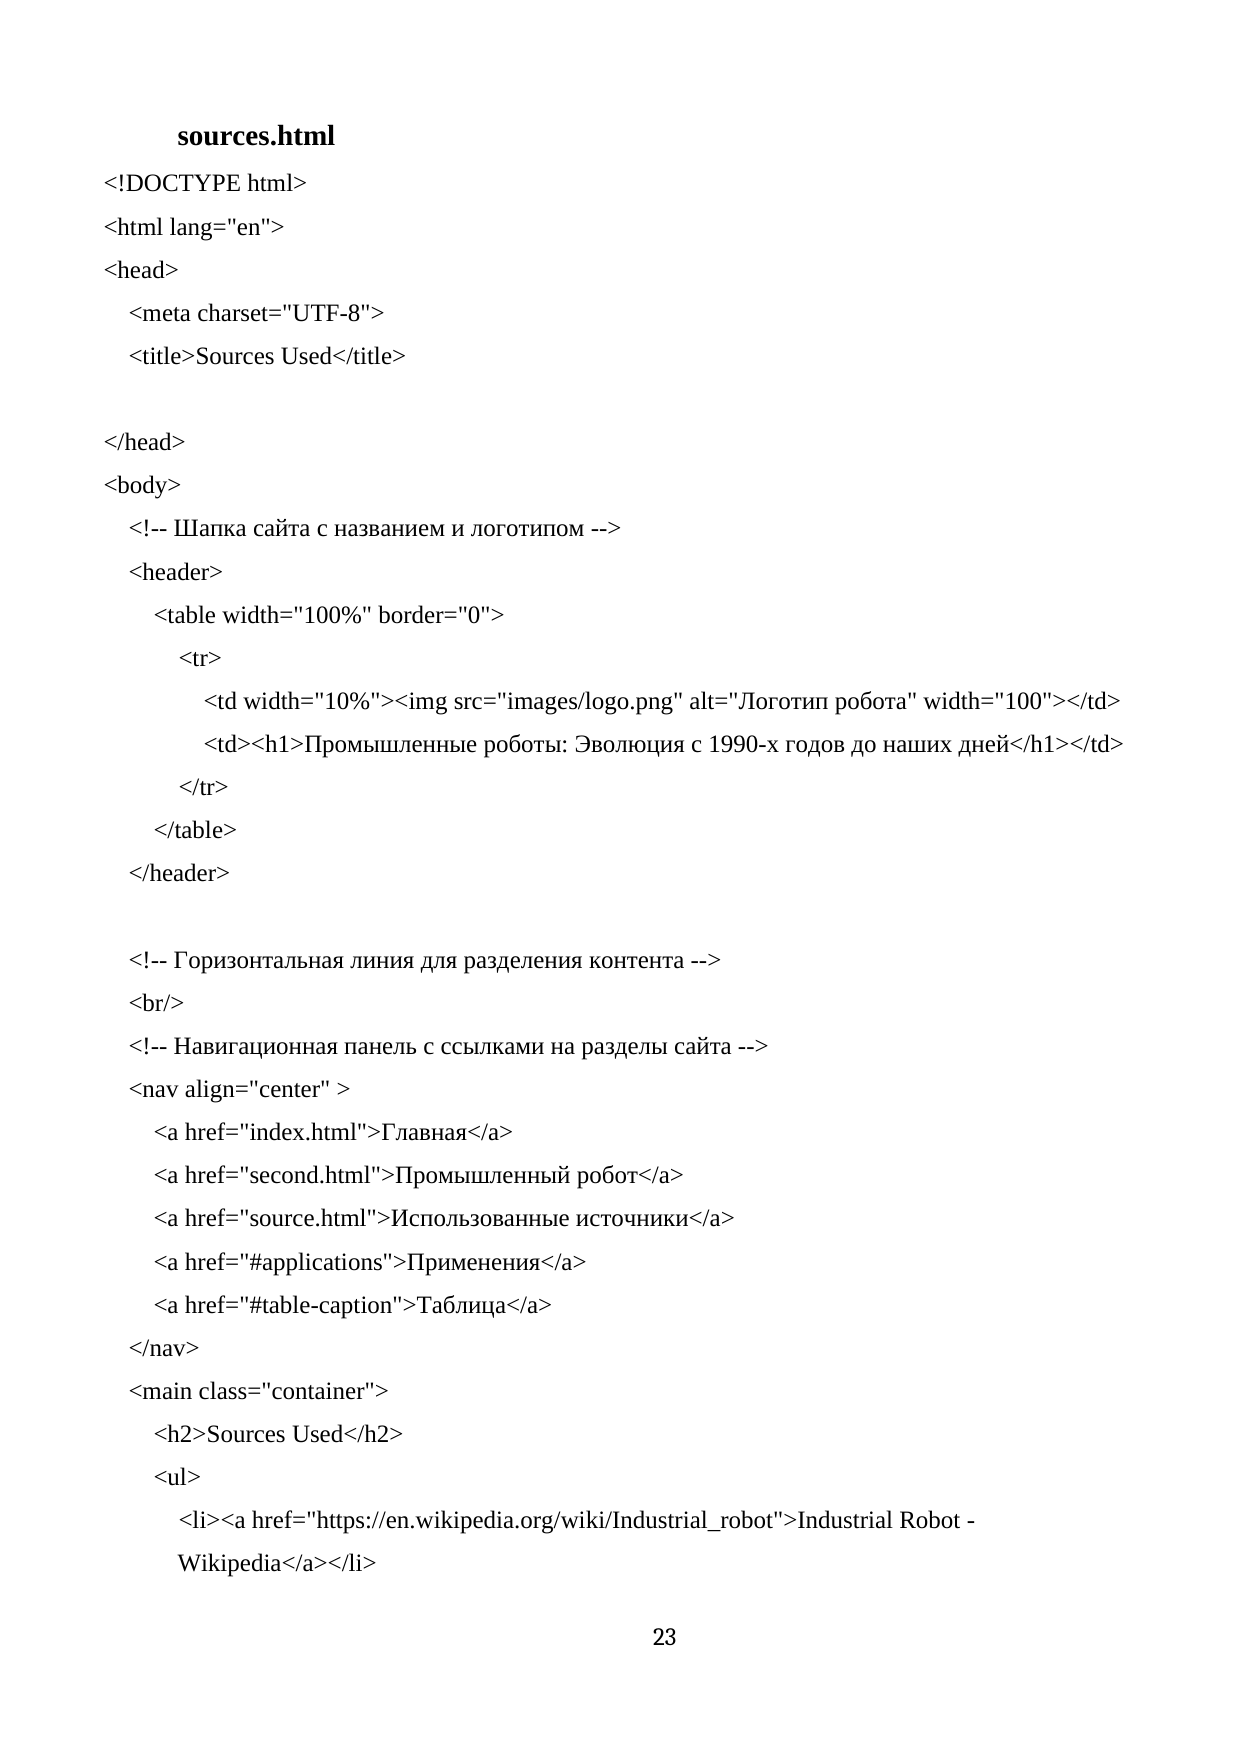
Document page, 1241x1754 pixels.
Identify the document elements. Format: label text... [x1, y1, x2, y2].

text <tr> [103, 643, 1152, 672]
text <table width="100%" border="0"> [103, 600, 1152, 628]
text <a href="#applications">Применения</a> [103, 1247, 1152, 1275]
text </header> [103, 858, 1152, 887]
text </table> [103, 815, 1152, 844]
text <title>Sources Used</title> [103, 341, 1152, 370]
text sources.html [177, 118, 1152, 152]
text <li><a href="https://en.wikipedia.org/wiki/Industrial_robot">Industrial Robot - Wikipedia</a></li> [103, 1505, 1152, 1577]
text <h2>Sources Used</h2> [103, 1419, 1152, 1448]
text </nav> [103, 1333, 1152, 1362]
text <head> [103, 255, 1152, 283]
text </head> [103, 427, 1152, 456]
text <br/> [103, 988, 1152, 1017]
text <!-- Навигационная панель с ссылками на разделы сайта --> [103, 1031, 1152, 1060]
text <main class="container"> [103, 1376, 1152, 1405]
text <!DOCTYPE html> [103, 168, 1152, 197]
text <ul> [103, 1462, 1152, 1491]
text <a href="#table-caption">Таблица</a> [103, 1290, 1152, 1318]
text <html lang="en"> [103, 212, 1152, 240]
text <td><h1>Промышленные роботы: Эволюция с 1990-х годов до наших дней</h1></td> [103, 729, 1152, 758]
text <a href="second.html">Промышленный робот</a> [103, 1160, 1152, 1189]
text <!-- Шапка сайта с названием и логотипом --> [103, 513, 1152, 542]
text <!-- Горизонтальная линия для разделения контента --> [103, 945, 1152, 973]
text <nav align="center" > [103, 1074, 1152, 1103]
text <body> [103, 470, 1152, 499]
text <header> [103, 557, 1152, 585]
text <td width="10%"><img src="images/logo.png" alt="Логотип робота" width="100"></td> [103, 686, 1152, 715]
text </tr> [103, 772, 1152, 801]
text <a href="index.html">Главная</a> [103, 1117, 1152, 1146]
text <a href="source.html">Использованные источники</a> [103, 1203, 1152, 1232]
text <meta charset="UTF-8"> [103, 298, 1152, 327]
